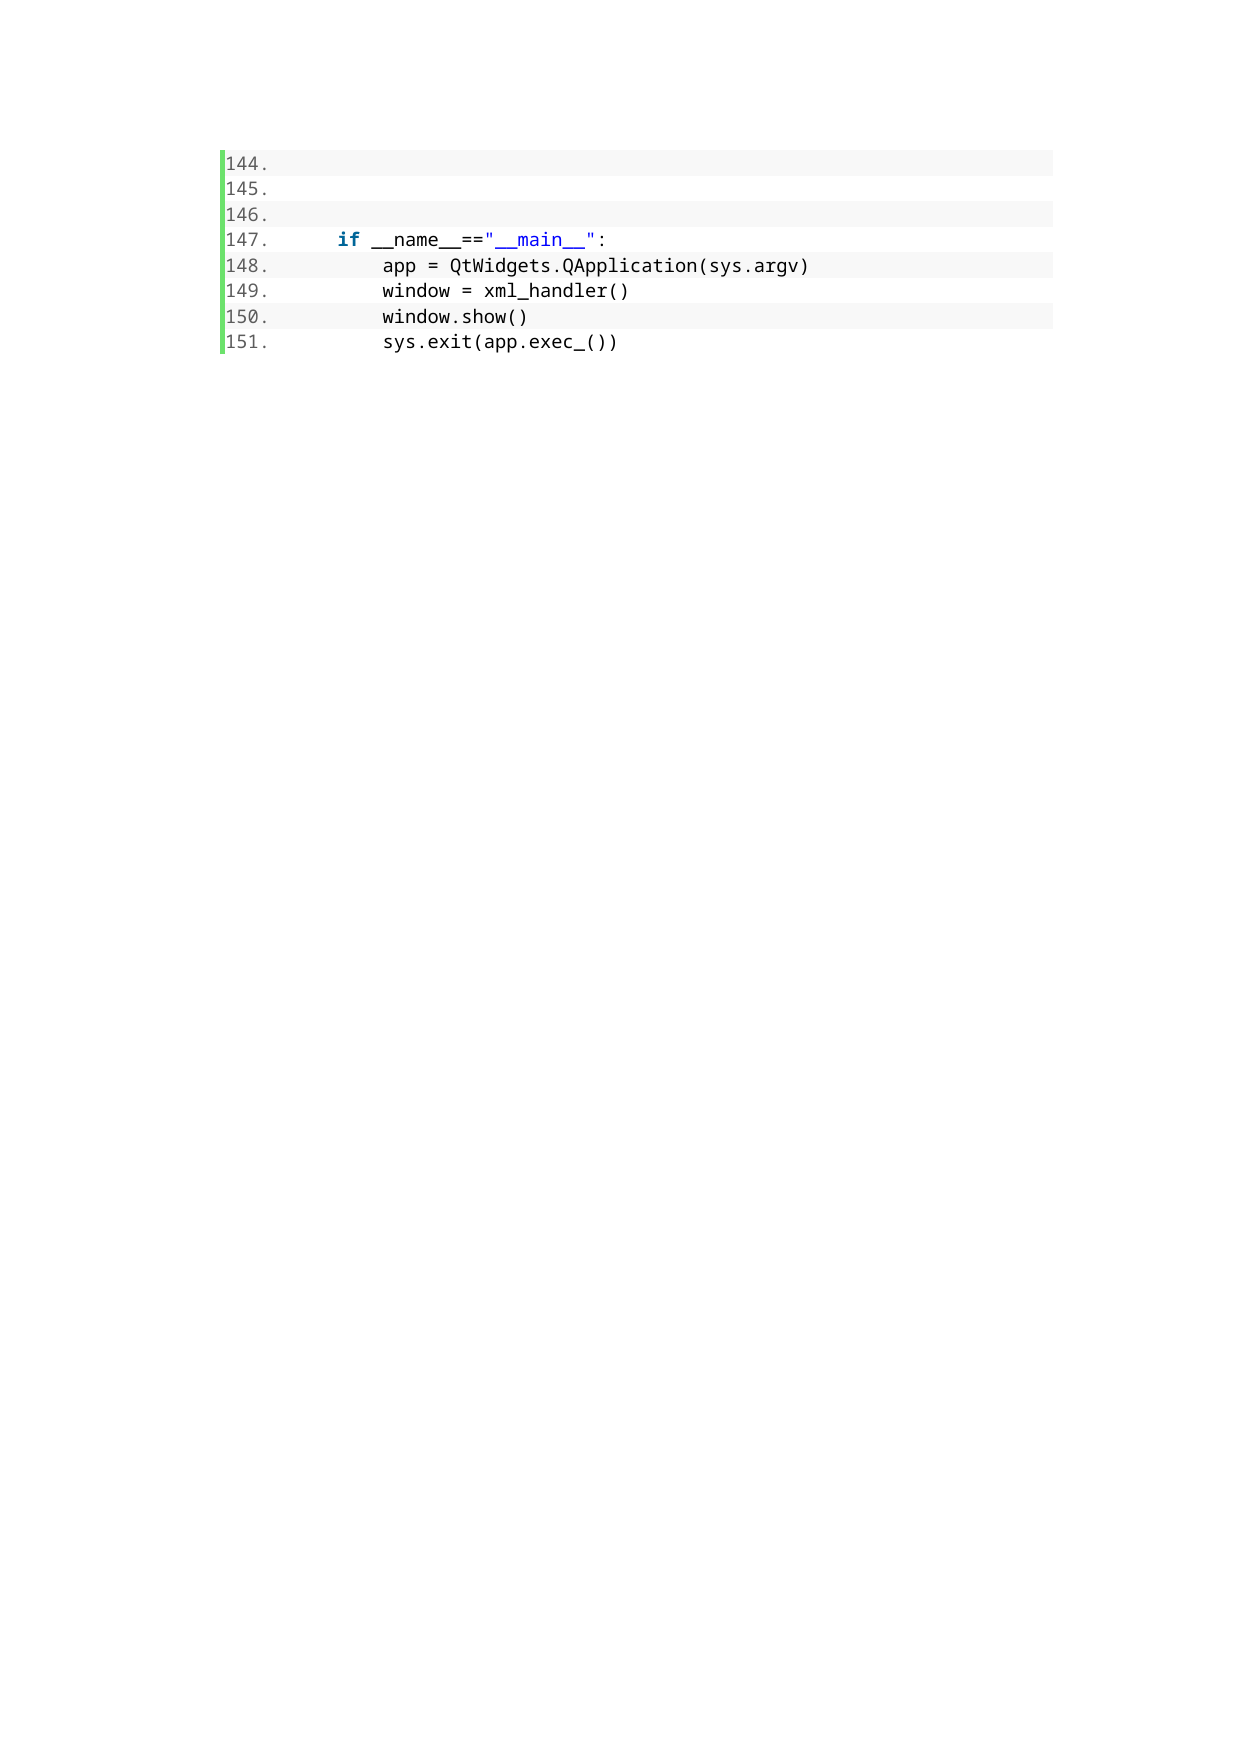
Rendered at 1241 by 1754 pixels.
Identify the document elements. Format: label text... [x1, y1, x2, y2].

list app = QtWidgets.QApplication(sys.argv) [225, 252, 1053, 278]
list window = xml_handler() [225, 278, 1053, 303]
list window.show() [225, 303, 1053, 329]
list if __name__=="__main__": [225, 227, 1053, 252]
list sys.exit(app.exec_()) [225, 329, 1053, 354]
